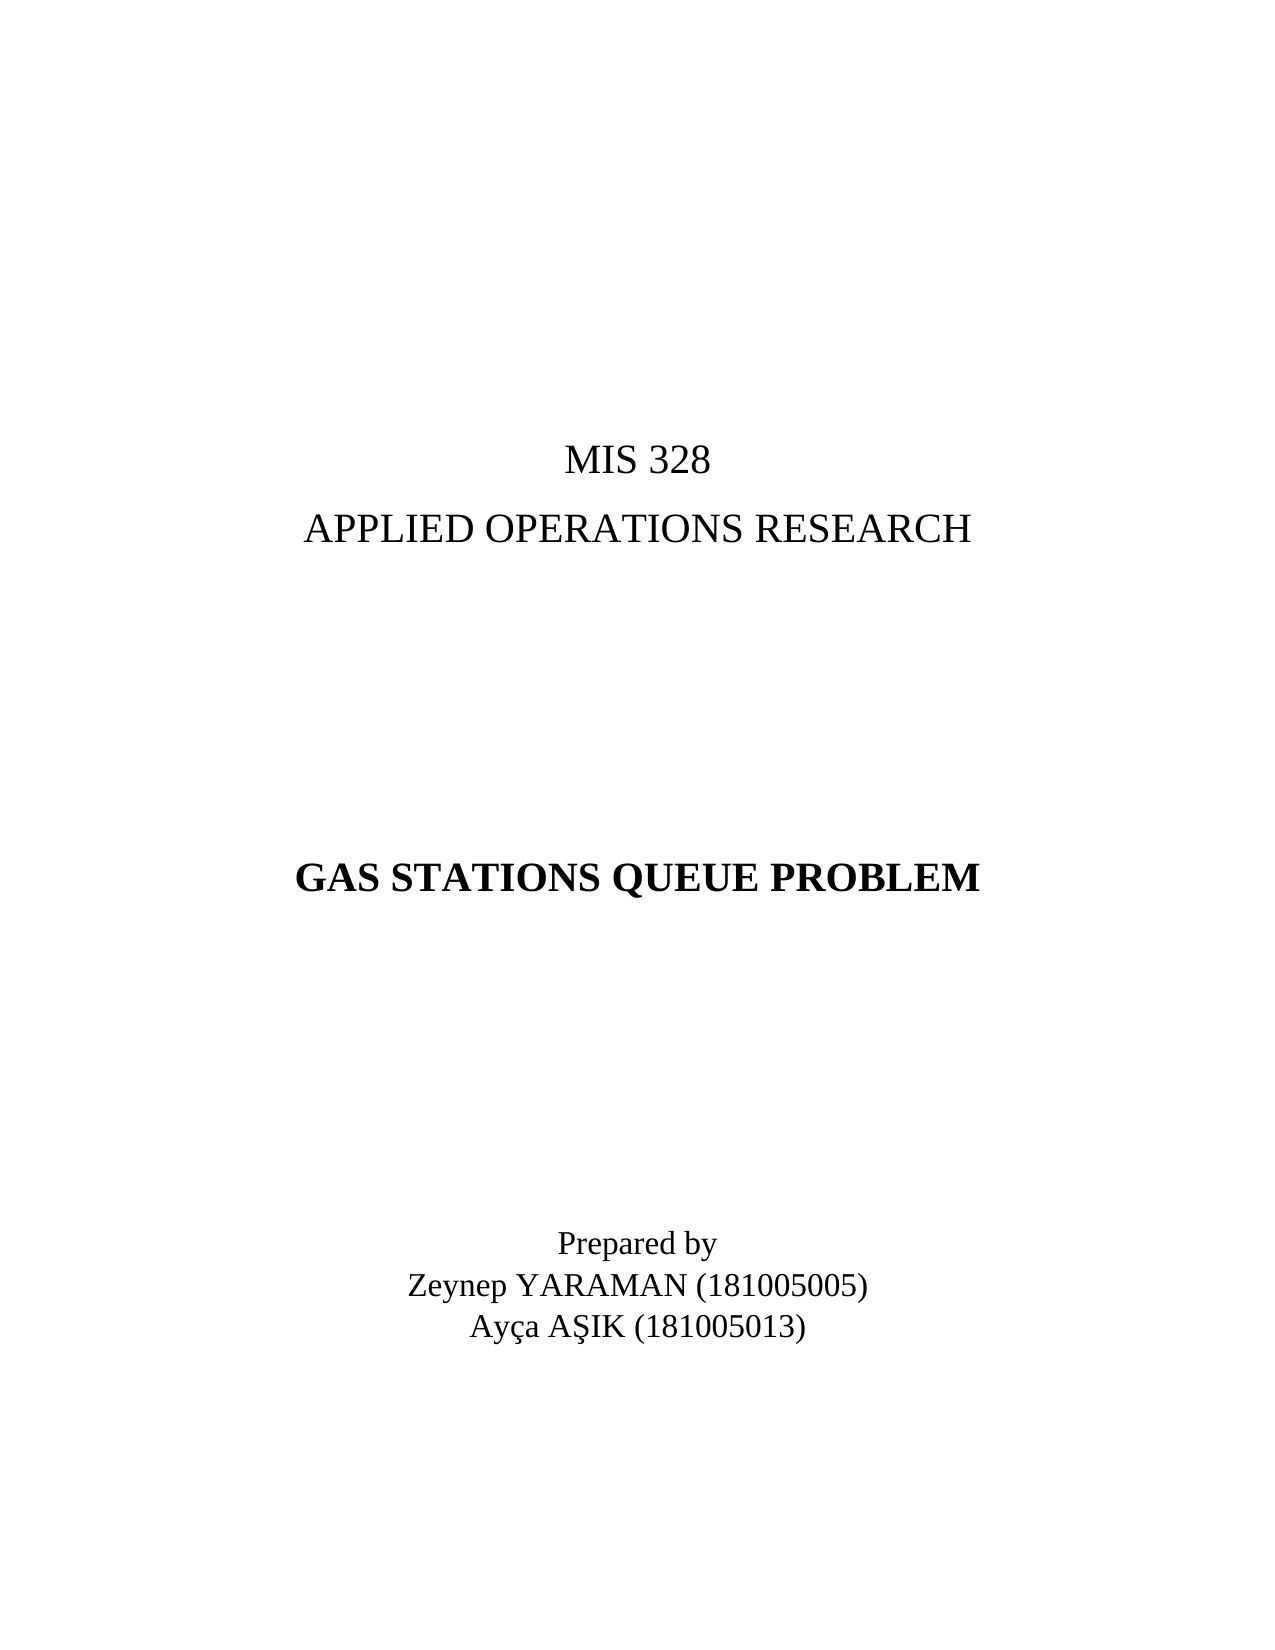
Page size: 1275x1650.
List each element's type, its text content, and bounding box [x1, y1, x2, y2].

text APPLIED OPERATIONS RESEARCH [148, 503, 1127, 551]
text Zeynep YARAMAN (181005005) [148, 1265, 1127, 1303]
text Prepared by [148, 1224, 1127, 1262]
text Ayça AŞIK (181005013) [148, 1306, 1127, 1345]
text MIS 328 [148, 435, 1127, 483]
text GAS STATIONS QUEUE PROBLEM [148, 853, 1127, 901]
